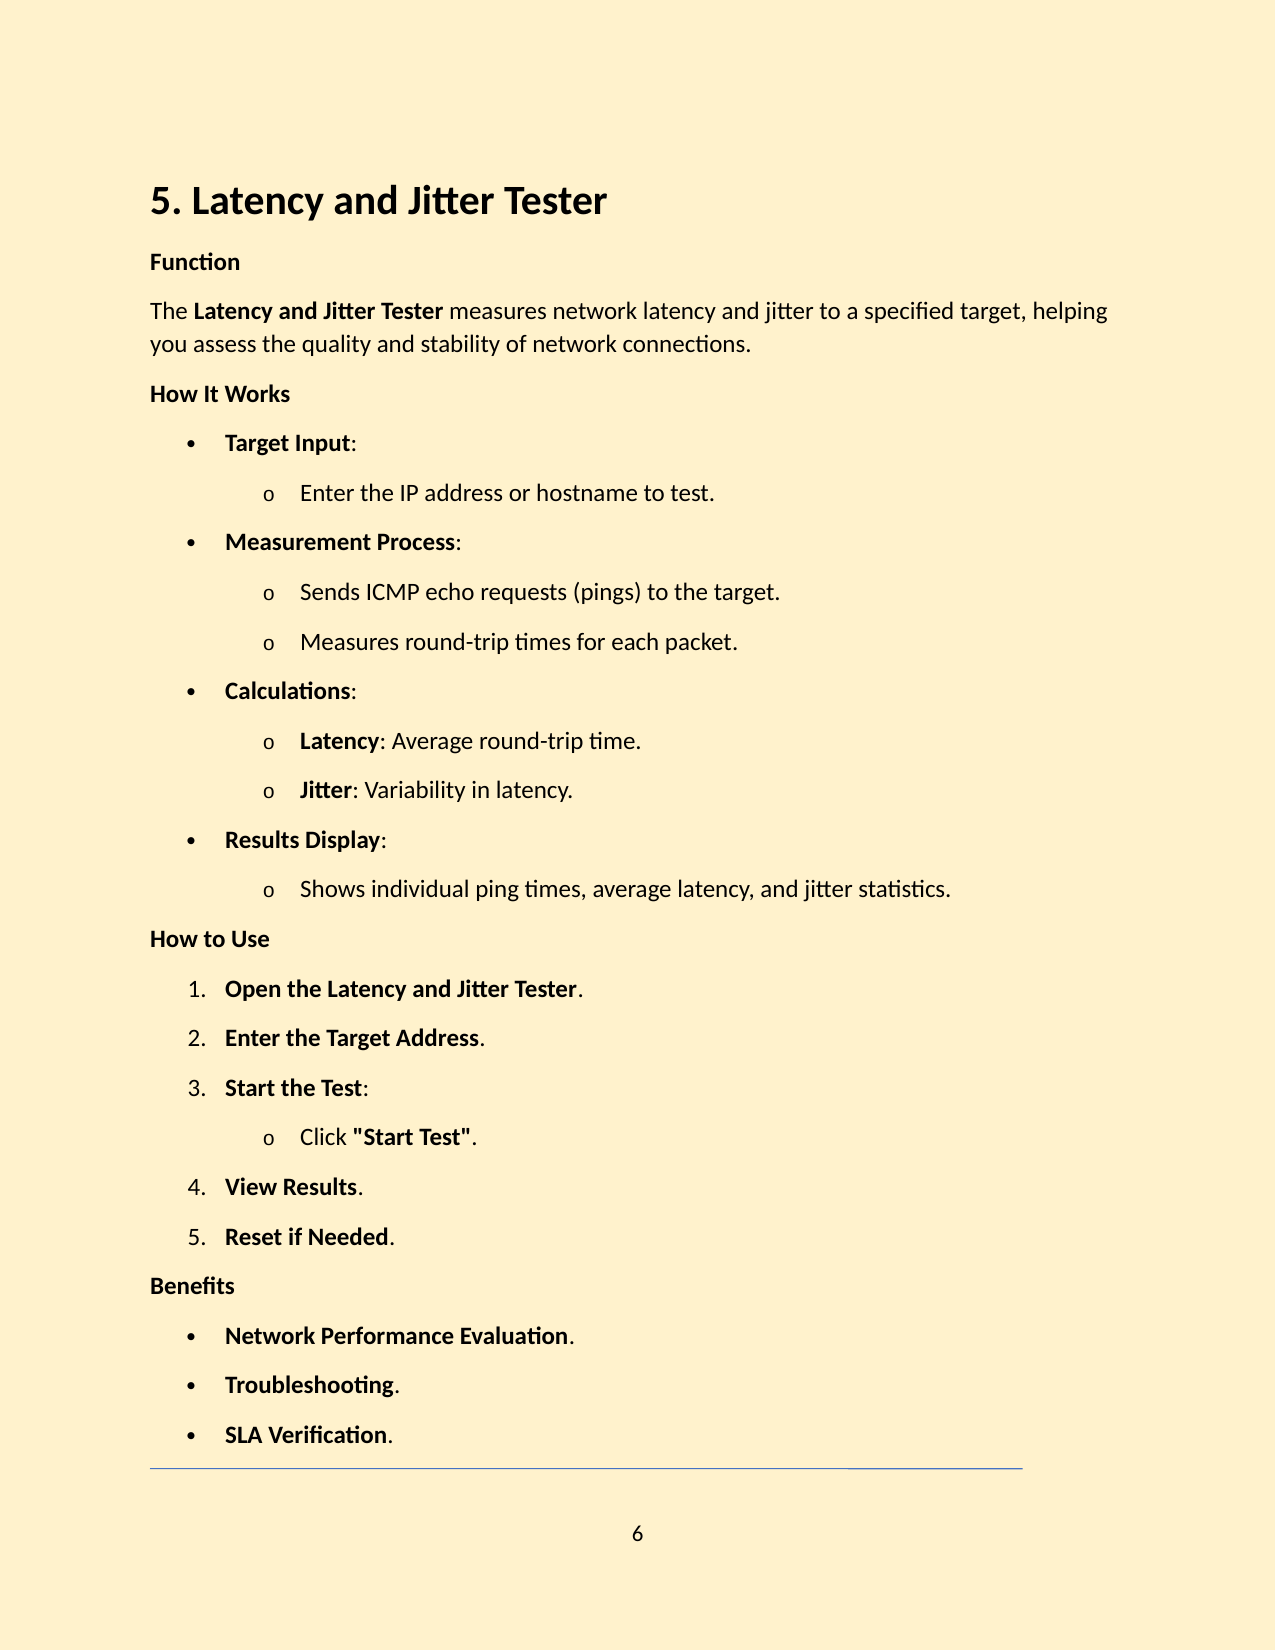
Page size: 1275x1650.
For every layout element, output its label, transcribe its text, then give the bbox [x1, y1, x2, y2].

list Measures round-trip times for each packet. [262, 626, 1125, 656]
text Benefits [150, 1270, 1125, 1301]
list Enter the IP address or hostname to test. [262, 477, 1125, 507]
text 5. Latency and Jitter Tester [150, 174, 1125, 225]
list Open the Latency and Jitter Tester. [187, 973, 1125, 1003]
list Shows individual ping times, average latency, and jitter statistics. [262, 874, 1125, 904]
list Enter the Target Address. [187, 1022, 1125, 1053]
list Start the Test: [187, 1072, 1125, 1102]
text Function [150, 246, 1125, 276]
list Measurement Process: [187, 527, 1125, 557]
list Calculations: [187, 675, 1125, 706]
list Reset if Needed. [187, 1221, 1125, 1251]
text How It Works [150, 378, 1125, 408]
list Troubleshooting. [187, 1369, 1125, 1400]
text How to Use [150, 923, 1125, 954]
list Results Display: [187, 824, 1125, 854]
list Network Performance Evaluation. [187, 1320, 1125, 1350]
list Latency: Average round-trip time. [262, 725, 1125, 755]
list Sends ICMP echo requests (pings) to the target. [262, 576, 1125, 607]
text The Latency and Jitter Tester measures network latency and jitter to a specified target, helping you assess the quality and stability of network connections. [150, 295, 1125, 359]
list Target Input: [187, 427, 1125, 458]
list SLA Verification. [187, 1419, 1125, 1449]
list Jitter: Variability in latency. [262, 774, 1125, 805]
list Click "Start Test". [262, 1122, 1125, 1152]
list View Results. [187, 1171, 1125, 1202]
